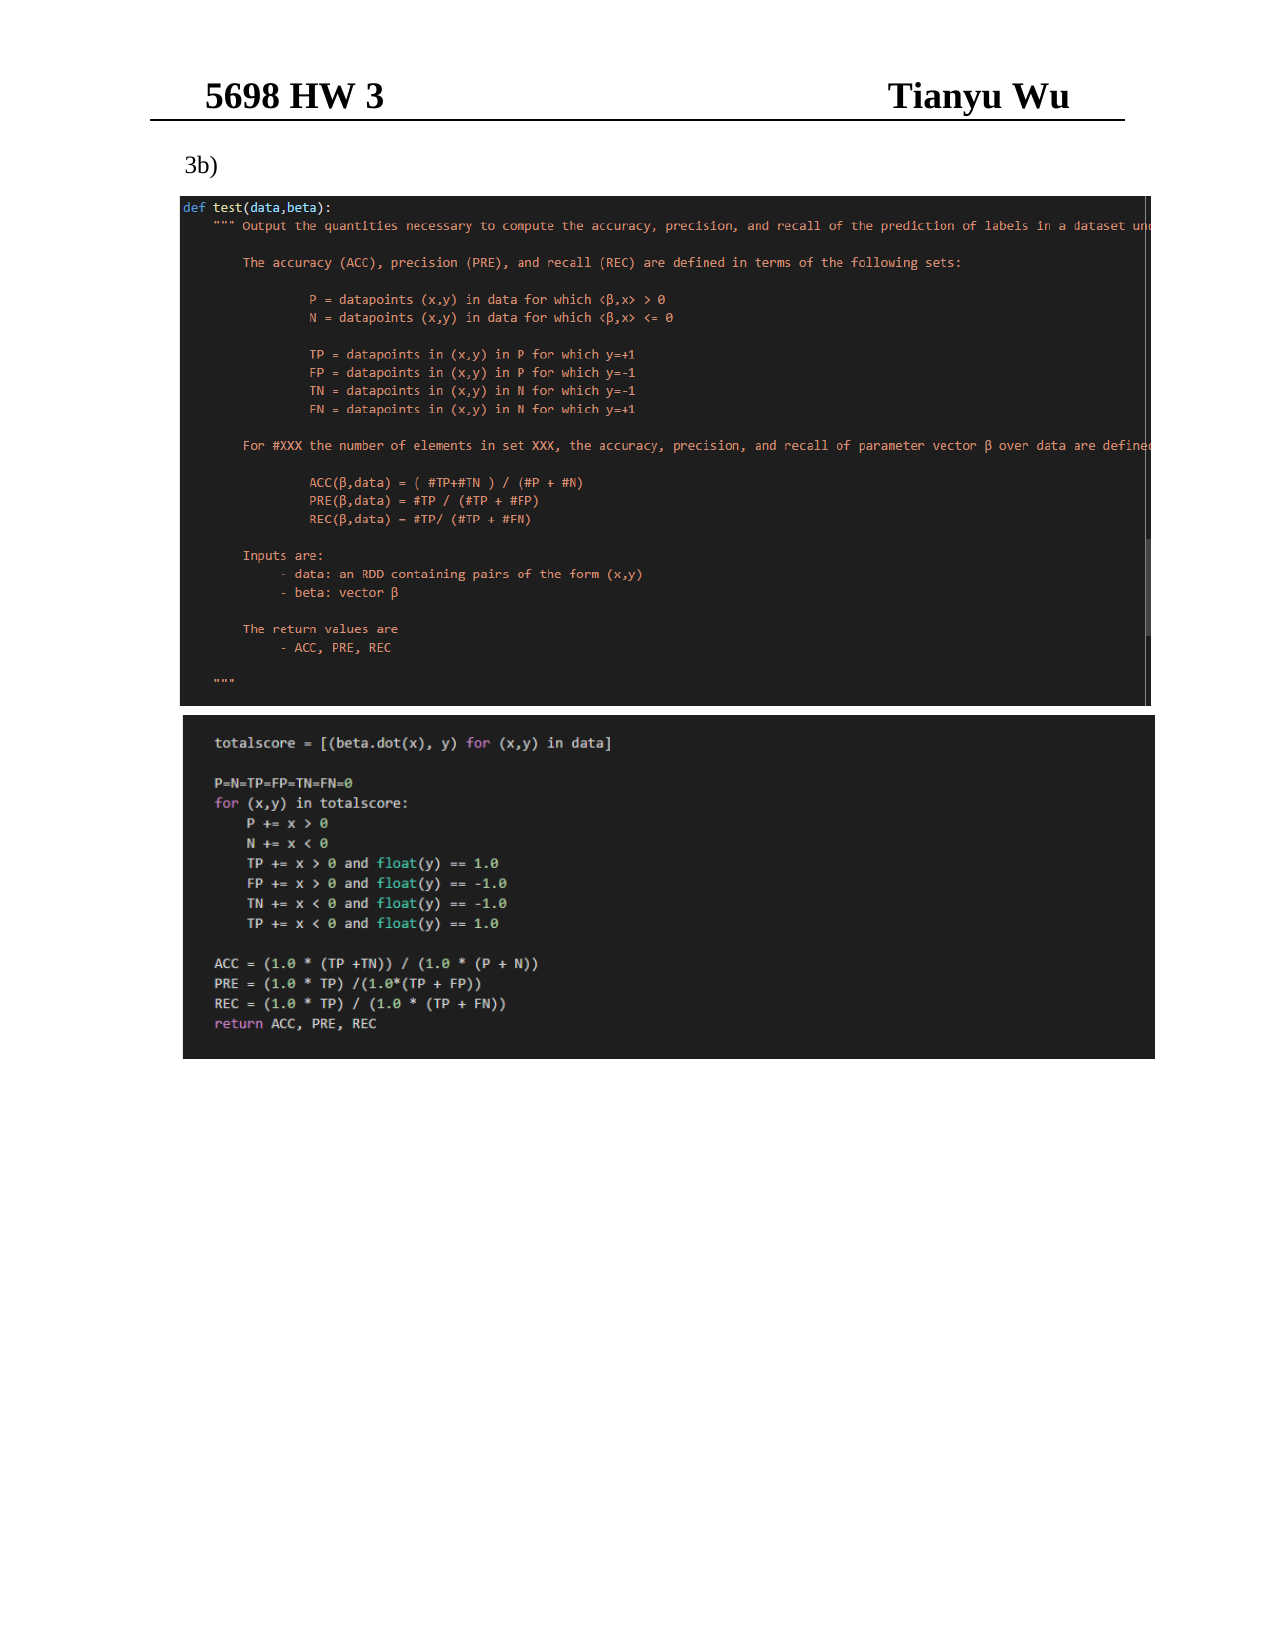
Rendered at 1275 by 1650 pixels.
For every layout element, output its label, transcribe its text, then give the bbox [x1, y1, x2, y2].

text 3b) [150, 150, 1125, 179]
picture [179, 196, 1151, 706]
picture [182, 715, 1154, 1059]
